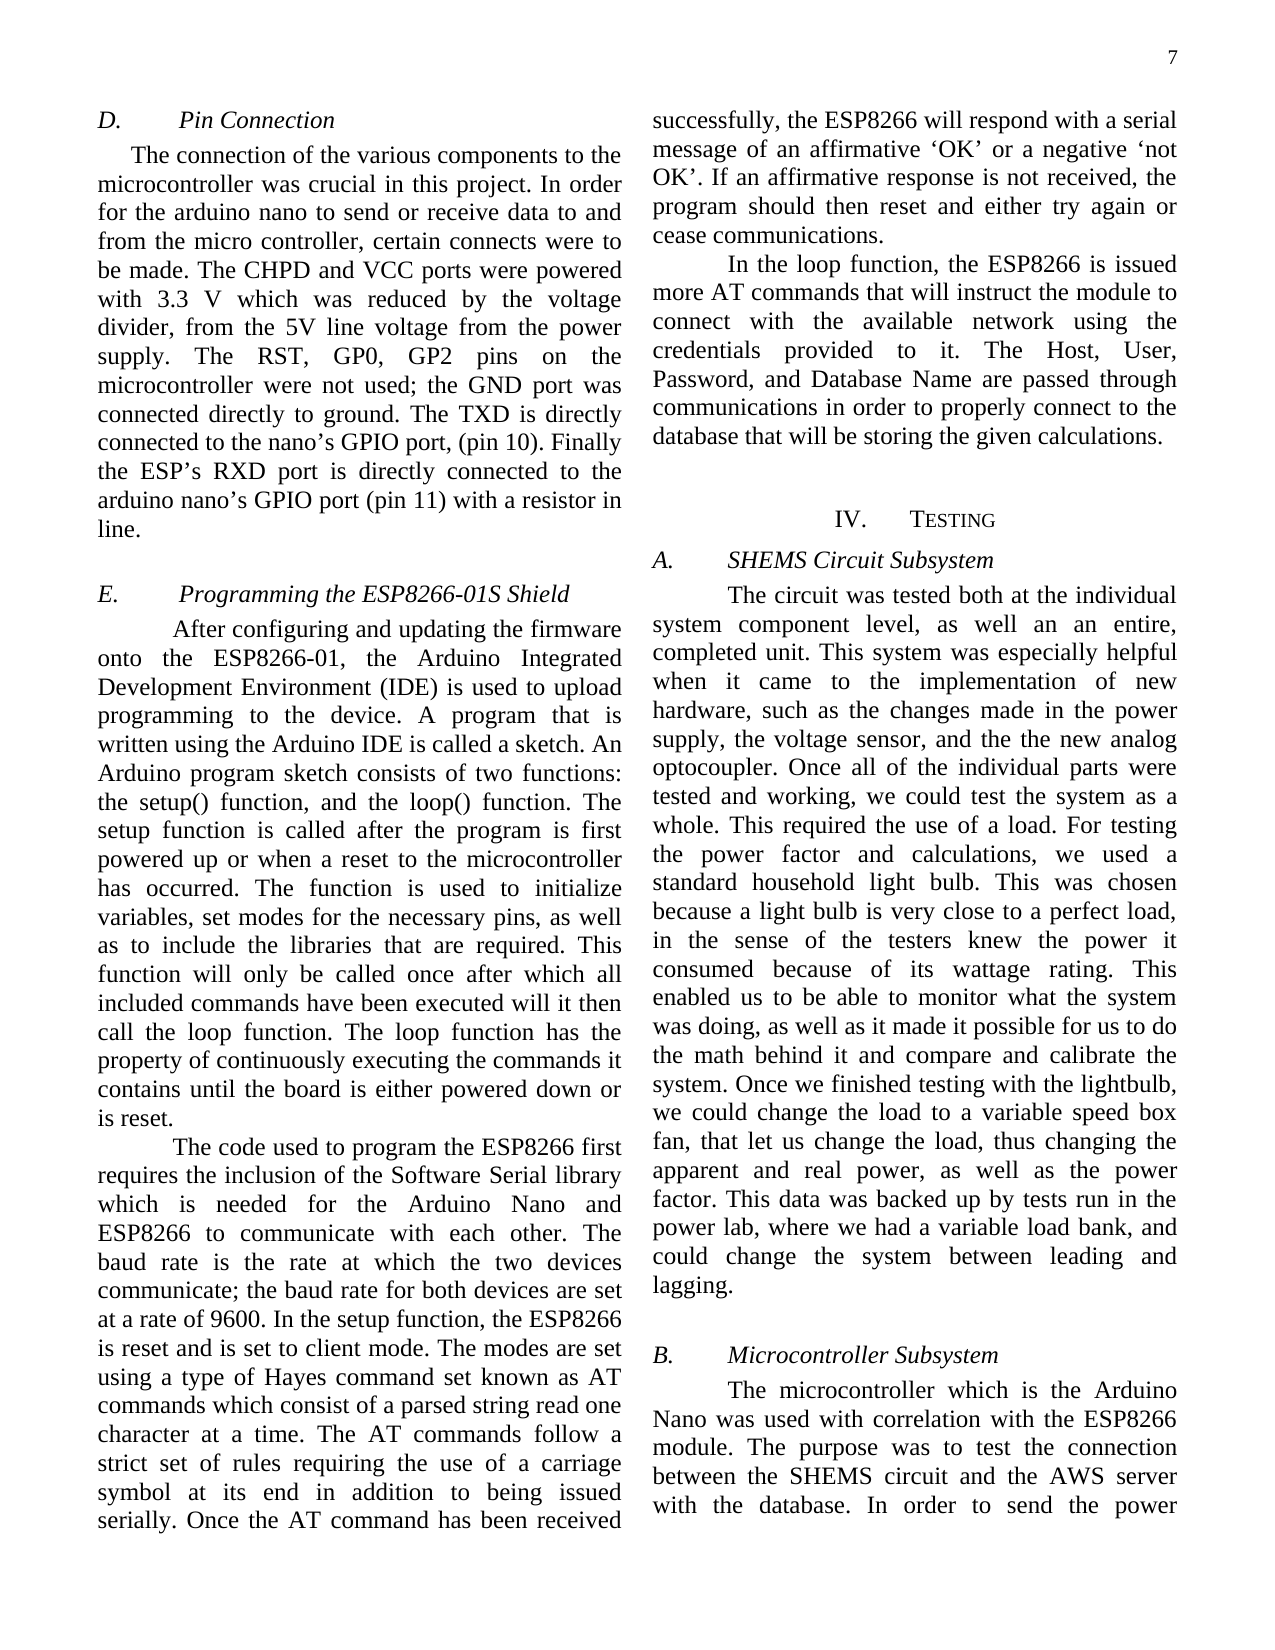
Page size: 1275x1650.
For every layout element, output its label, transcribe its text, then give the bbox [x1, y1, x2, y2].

text The code used to program the ESP8266 first requires the inclusion of the Software Serial library which is needed for the Arduino Nano and ESP8266 to communicate with each other. The baud rate is the rate at which the two devices communicate; the baud rate for both devices are set at a rate of 9600. In the setup function, the ESP8266 is reset and is set to client mode. The modes are set using a type of Hayes command set known as AT commands which consist of a parsed string read one character at a time. The AT commands follow a strict set of rules requiring the use of a carriage symbol at its end in addition to being issued serially. Once the AT command has been received successfully, the ESP8266 will respond with a serial message of an affirmative ‘OK’ or a negative ‘not OK’. If an affirmative response is not received, the program should then reset and either try again or cease communications. [652, 105, 1177, 249]
subtitle Testing [652, 504, 1177, 532]
text After configuring and updating the firmware onto the ESP8266-01, the Arduino Integrated Development Environment (IDE) is used to upload programming to the device. A program that is written using the Arduino IDE is called a sketch. An Arduino program sketch consists of two functions: the setup() function, and the loop() function. The setup function is called after the program is first powered up or when a reset to the microcontroller has occurred. The function is used to initialize variables, set modes for the necessary pins, as well as to include the libraries that are required. This function will only be called once after which all included commands have been executed will it then call the loop function. The loop function has the property of continuously executing the commands it contains until the board is either powered down or is reset. [97, 614, 622, 1132]
text The connection of the various components to the microcontroller was crucial in this project. In order for the arduino nano to send or receive data to and from the micro controller, certain connects were to be made. The CHPD and VCC ports were powered with 3.3 V which was reduced by the voltage divider, from the 5V line voltage from the power supply. The RST, GP0, GP2 pins on the microcontroller were not used; the GND port was connected directly to ground. The TXD is directly connected to the nano’s GPIO port, (pin 10). Finally the ESP’s RXD port is directly connected to the arduino nano’s GPIO port (pin 11) with a resistor in line. [97, 140, 622, 542]
subtitle Microcontroller Subsystem [652, 1340, 1177, 1369]
text In the loop function, the ESP8266 is issued more AT commands that will instruct the module to connect with the available network using the credentials provided to it. The Host, User, Password, and Database Name are passed through communications in order to properly connect to the database that will be storing the given calculations. [652, 249, 1177, 450]
subtitle Pin Connection [97, 105, 622, 134]
text The code used to program the ESP8266 first requires the inclusion of the Software Serial library which is needed for the Arduino Nano and ESP8266 to communicate with each other. The baud rate is the rate at which the two devices communicate; the baud rate for both devices are set at a rate of 9600. In the setup function, the ESP8266 is reset and is set to client mode. The modes are set using a type of Hayes command set known as AT commands which consist of a parsed string read one character at a time. The AT commands follow a strict set of rules requiring the use of a carriage symbol at its end in addition to being issued serially. Once the AT command has been received successfully, the ESP8266 will respond with a serial message of an affirmative ‘OK’ or a negative ‘not OK’. If an affirmative response is not received, the program should then reset and either try again or cease communications. [97, 1132, 622, 1534]
subtitle Programming the ESP8266-01S Shield [97, 579, 622, 608]
subtitle SHEMS Circuit Subsystem [652, 545, 1177, 574]
text The circuit was tested both at the individual system component level, as well an an entire, completed unit. This system was especially helpful when it came to the implementation of new hardware, such as the changes made in the power supply, the voltage sensor, and the the new analog optocoupler. Once all of the individual parts were tested and working, we could test the system as a whole. This required the use of a load. For testing the power factor and calculations, we used a standard household light bulb. This was chosen because a light bulb is very close to a perfect load, in the sense of the testers knew the power it consumed because of its wattage rating. This enabled us to be able to monitor what the system was doing, as well as it made it possible for us to do the math behind it and compare and calibrate the system. Once we finished testing with the lightbulb, we could change the load to a variable speed box fan, that let us change the load, thus changing the apparent and real power, as well as the power factor. This data was backed up by tests run in the power lab, where we had a variable load bank, and could change the system between leading and lagging. [652, 580, 1177, 1299]
